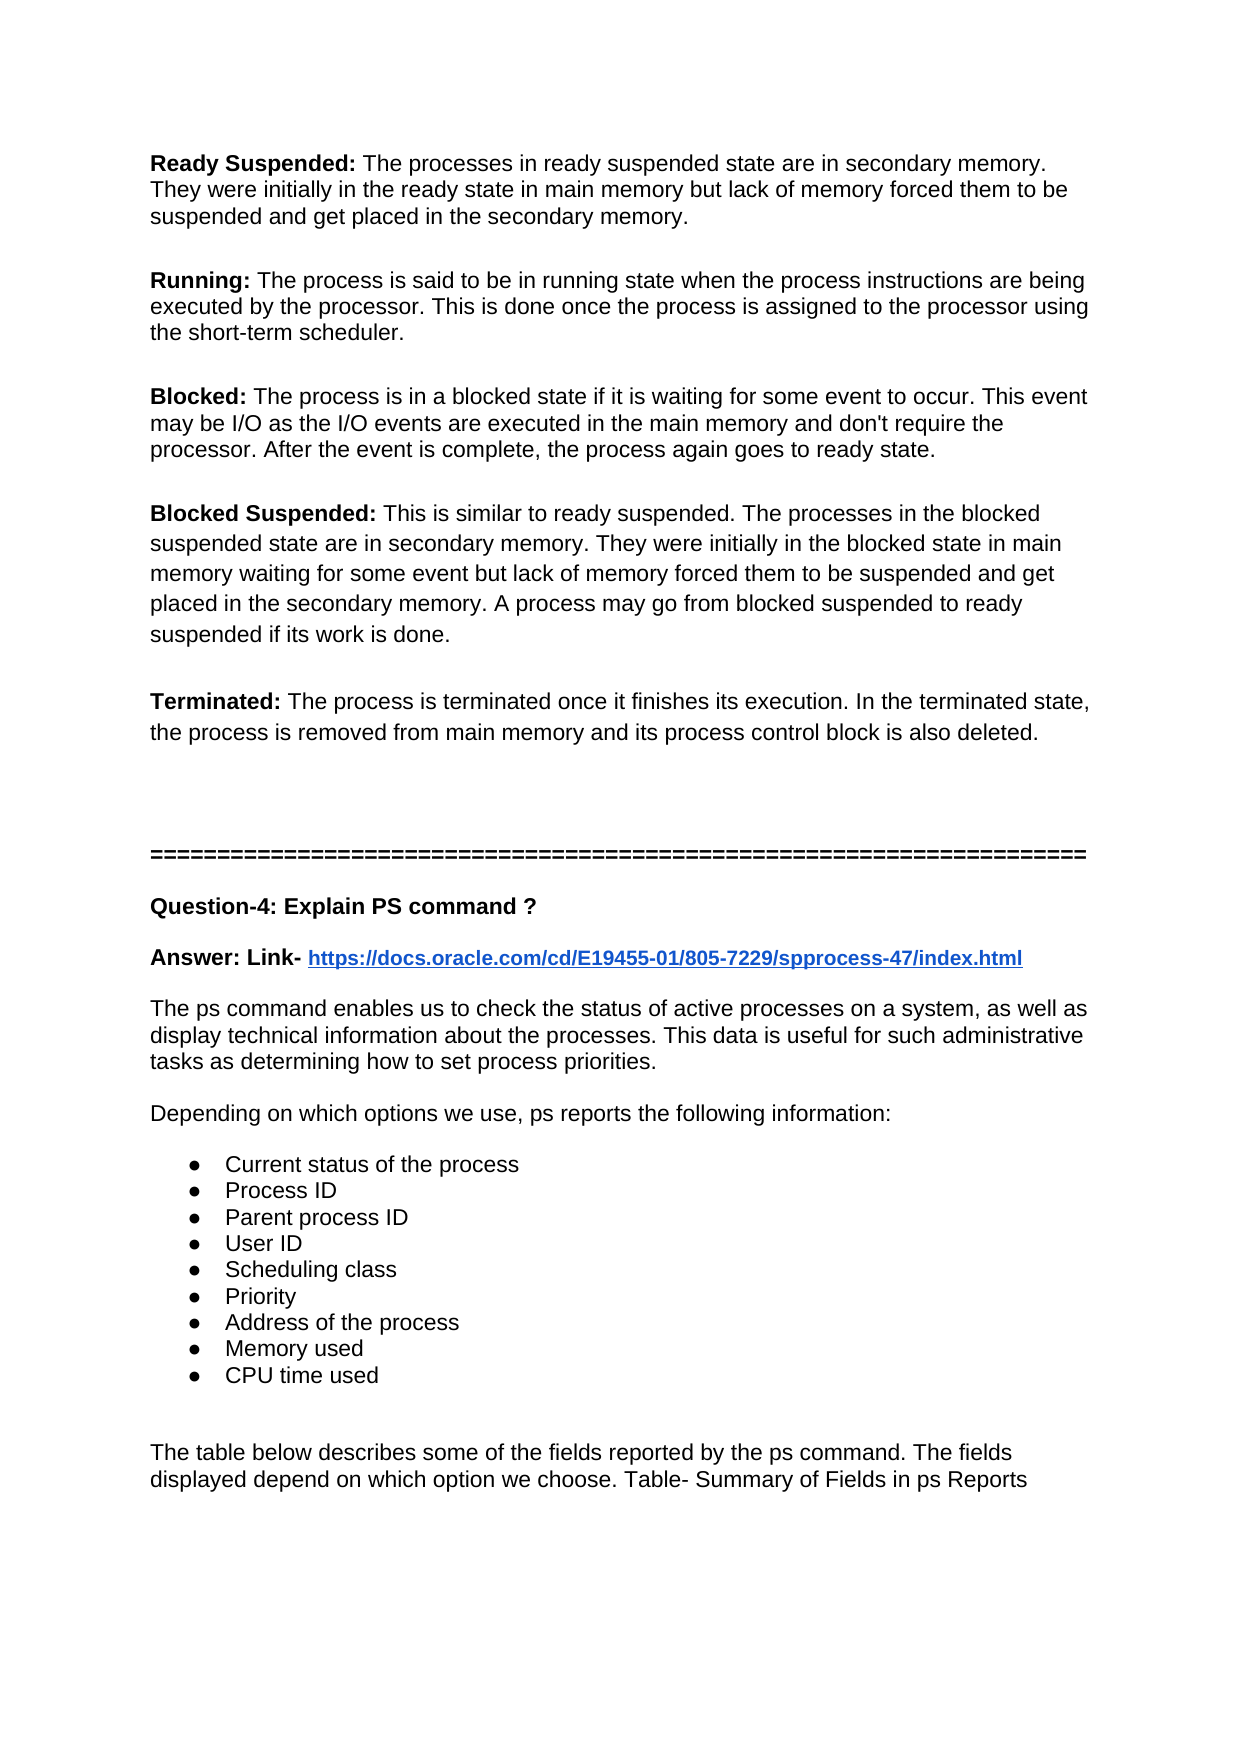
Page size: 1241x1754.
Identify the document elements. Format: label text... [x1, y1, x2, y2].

list Priority [187, 1283, 1090, 1309]
list Scheduling class [187, 1256, 1090, 1283]
subtitle Blocked: The process is in a blocked state if it is waiting for some event to occur. This event may be I/O as the I/O events are executed in the main memory and don't require the processor. After the event is complete, the process again goes to ready state. [150, 383, 1090, 462]
text Answer: Link- https://docs.oracle.com/cd/E19455-01/805-7229/spprocess-47/index.html [150, 944, 1090, 970]
text ====================================================================== [150, 841, 1090, 868]
subtitle Running: The process is said to be in running state when the process instructions are being executed by the processor. This is done once the process is assigned to the processor using the short-term scheduler. [150, 267, 1090, 346]
subtitle Terminated: The process is terminated once it finishes its execution. In the terminated state, the process is removed from main memory and its process control block is also deleted. [150, 688, 1090, 745]
text The table below describes some of the fields reported by the ps command. The fields displayed depend on which option we choose. Table- Summary of Fields in ps Reports [150, 1439, 1090, 1492]
list Memory used [187, 1335, 1090, 1362]
subtitle Blocked Suspended: This is similar to ready suspended. The processes in the blocked suspended state are in secondary memory. They were initially in the blocked state in main memory waiting for some event but lack of memory forced them to be suspended and get placed in the secondary memory. A process may go from blocked suspended to ready suspended if its work is done. [150, 500, 1090, 647]
list Parent process ID [187, 1203, 1090, 1230]
subtitle Ready Suspended: The processes in ready suspended state are in secondary memory. They were initially in the ready state in main memory but lack of memory forced them to be suspended and get placed in the secondary memory. [150, 150, 1090, 229]
list Process ID [187, 1177, 1090, 1203]
list CPU time used [187, 1362, 1090, 1414]
list Current status of the process [187, 1151, 1090, 1177]
text The ps command enables us to check the status of active processes on a system, as well as display technical information about the processes. This data is useful for such administrative tasks as determining how to set process priorities. [150, 995, 1090, 1074]
text Depending on which options we use, ps reports the following information: [150, 1099, 1090, 1126]
text Question-4: Explain PS command ? [150, 893, 1090, 919]
list Address of the process [187, 1309, 1090, 1335]
list User ID [187, 1230, 1090, 1256]
